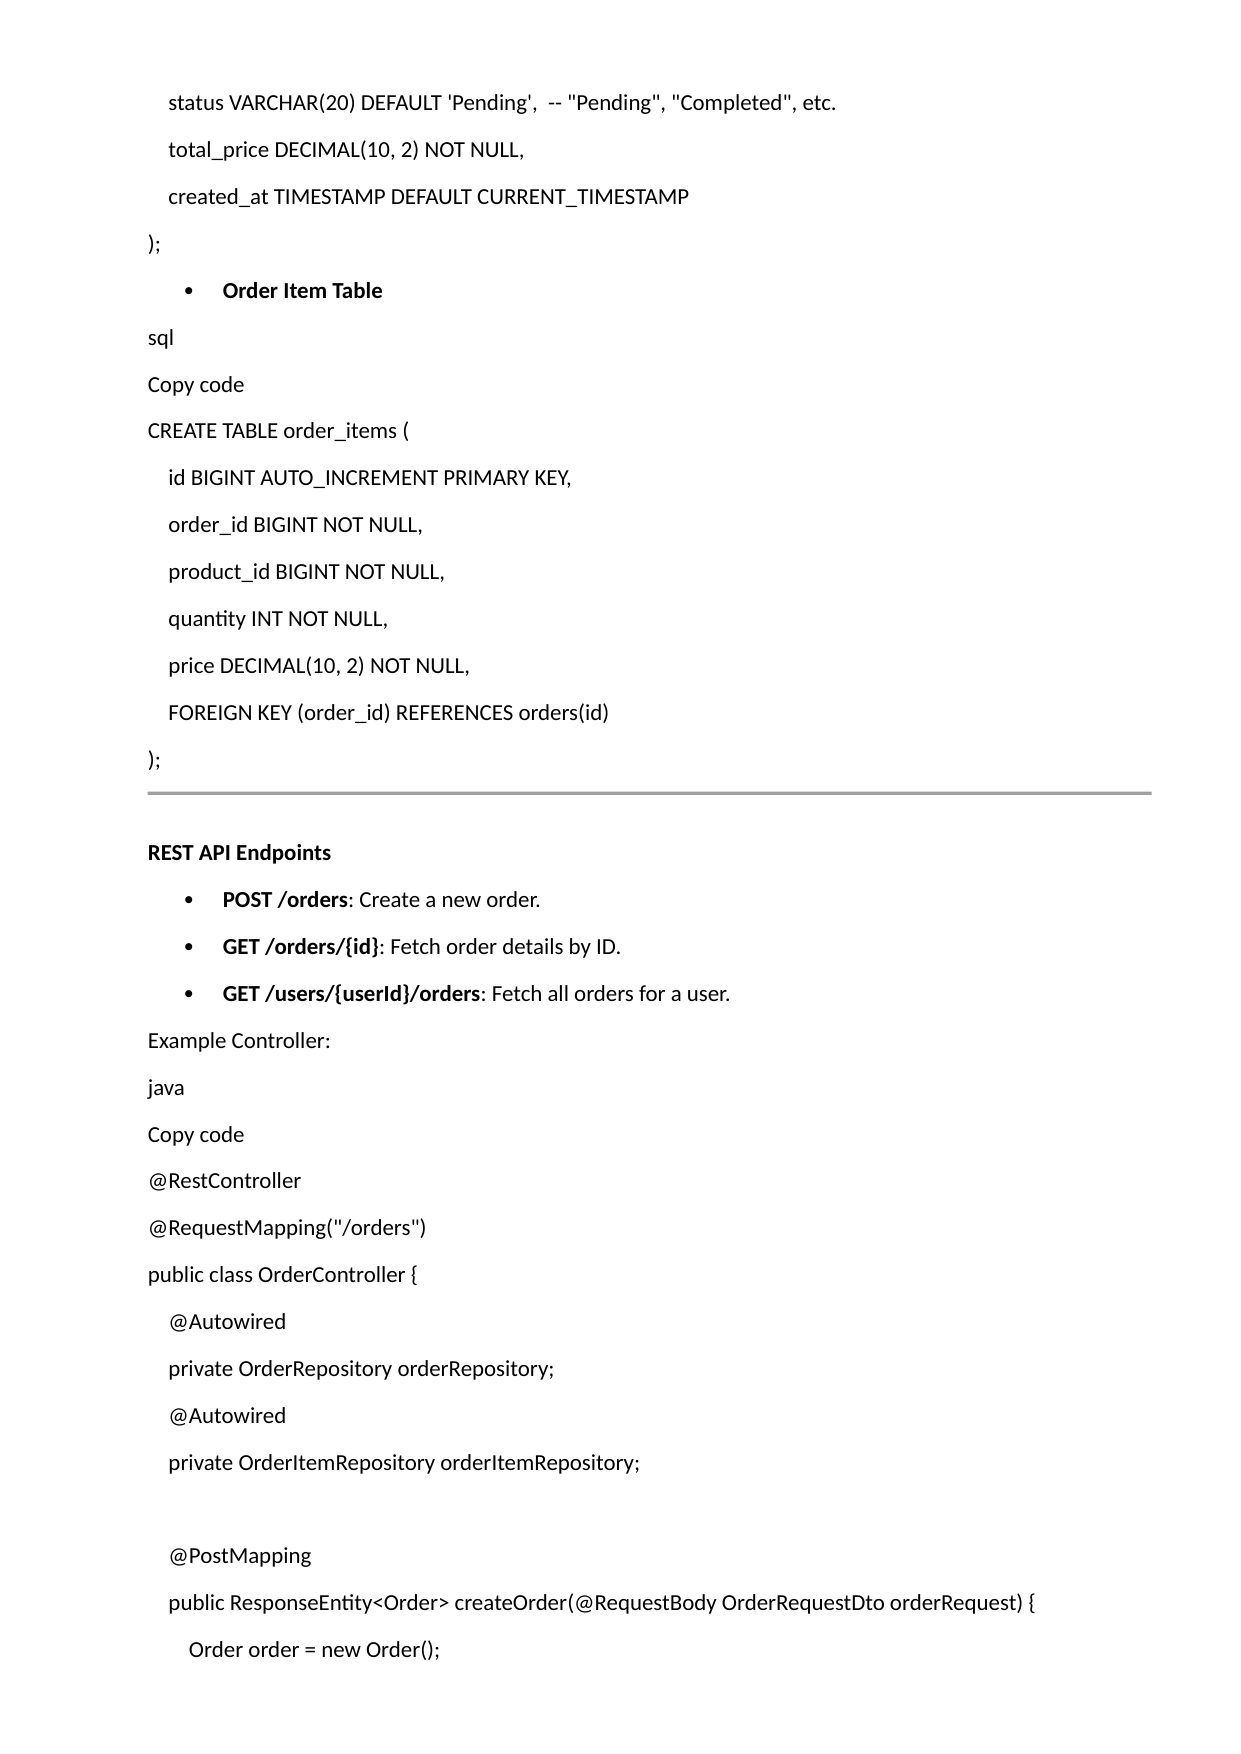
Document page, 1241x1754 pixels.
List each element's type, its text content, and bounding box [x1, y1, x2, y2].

text private OrderItemRepository orderItemRepository; [148, 1448, 1152, 1476]
text Copy code [148, 370, 1152, 398]
list GET /orders/{id}: Fetch order details by ID. [185, 932, 1152, 960]
text @PostMapping [148, 1542, 1152, 1570]
text FOREIGN KEY (order_id) REFERENCES orders(id) [148, 698, 1152, 726]
text ); [148, 229, 1152, 257]
list GET /users/{userId}/orders: Fetch all orders for a user. [185, 979, 1152, 1007]
list Order Item Table [185, 276, 1152, 304]
text public ResponseEntity<Order> createOrder(@RequestBody OrderRequestDto orderRequest) { [148, 1588, 1152, 1617]
text price DECIMAL(10, 2) NOT NULL, [148, 651, 1152, 679]
text @Autowired [148, 1307, 1152, 1335]
text quantity INT NOT NULL, [148, 604, 1152, 632]
text REST API Endpoints [148, 838, 1152, 867]
text private OrderRepository orderRepository; [148, 1354, 1152, 1382]
text public class OrderController { [148, 1260, 1152, 1288]
text total_price DECIMAL(10, 2) NOT NULL, [148, 135, 1152, 163]
text Example Controller: [148, 1026, 1152, 1054]
text sql [148, 323, 1152, 351]
text Order order = new Order(); [148, 1635, 1152, 1663]
text product_id BIGINT NOT NULL, [148, 557, 1152, 585]
text order_id BIGINT NOT NULL, [148, 510, 1152, 538]
text status VARCHAR(20) DEFAULT 'Pending', -- "Pending", "Completed", etc. [148, 88, 1152, 117]
text id BIGINT AUTO_INCREMENT PRIMARY KEY, [148, 463, 1152, 492]
text ); [148, 745, 1152, 773]
text Copy code [148, 1120, 1152, 1148]
text java [148, 1073, 1152, 1101]
text @RequestMapping("/orders") [148, 1213, 1152, 1242]
text CREATE TABLE order_items ( [148, 417, 1152, 445]
text created_at TIMESTAMP DEFAULT CURRENT_TIMESTAMP [148, 182, 1152, 210]
list POST /orders: Create a new order. [185, 885, 1152, 913]
text @RestController [148, 1167, 1152, 1195]
text @Autowired [148, 1401, 1152, 1429]
